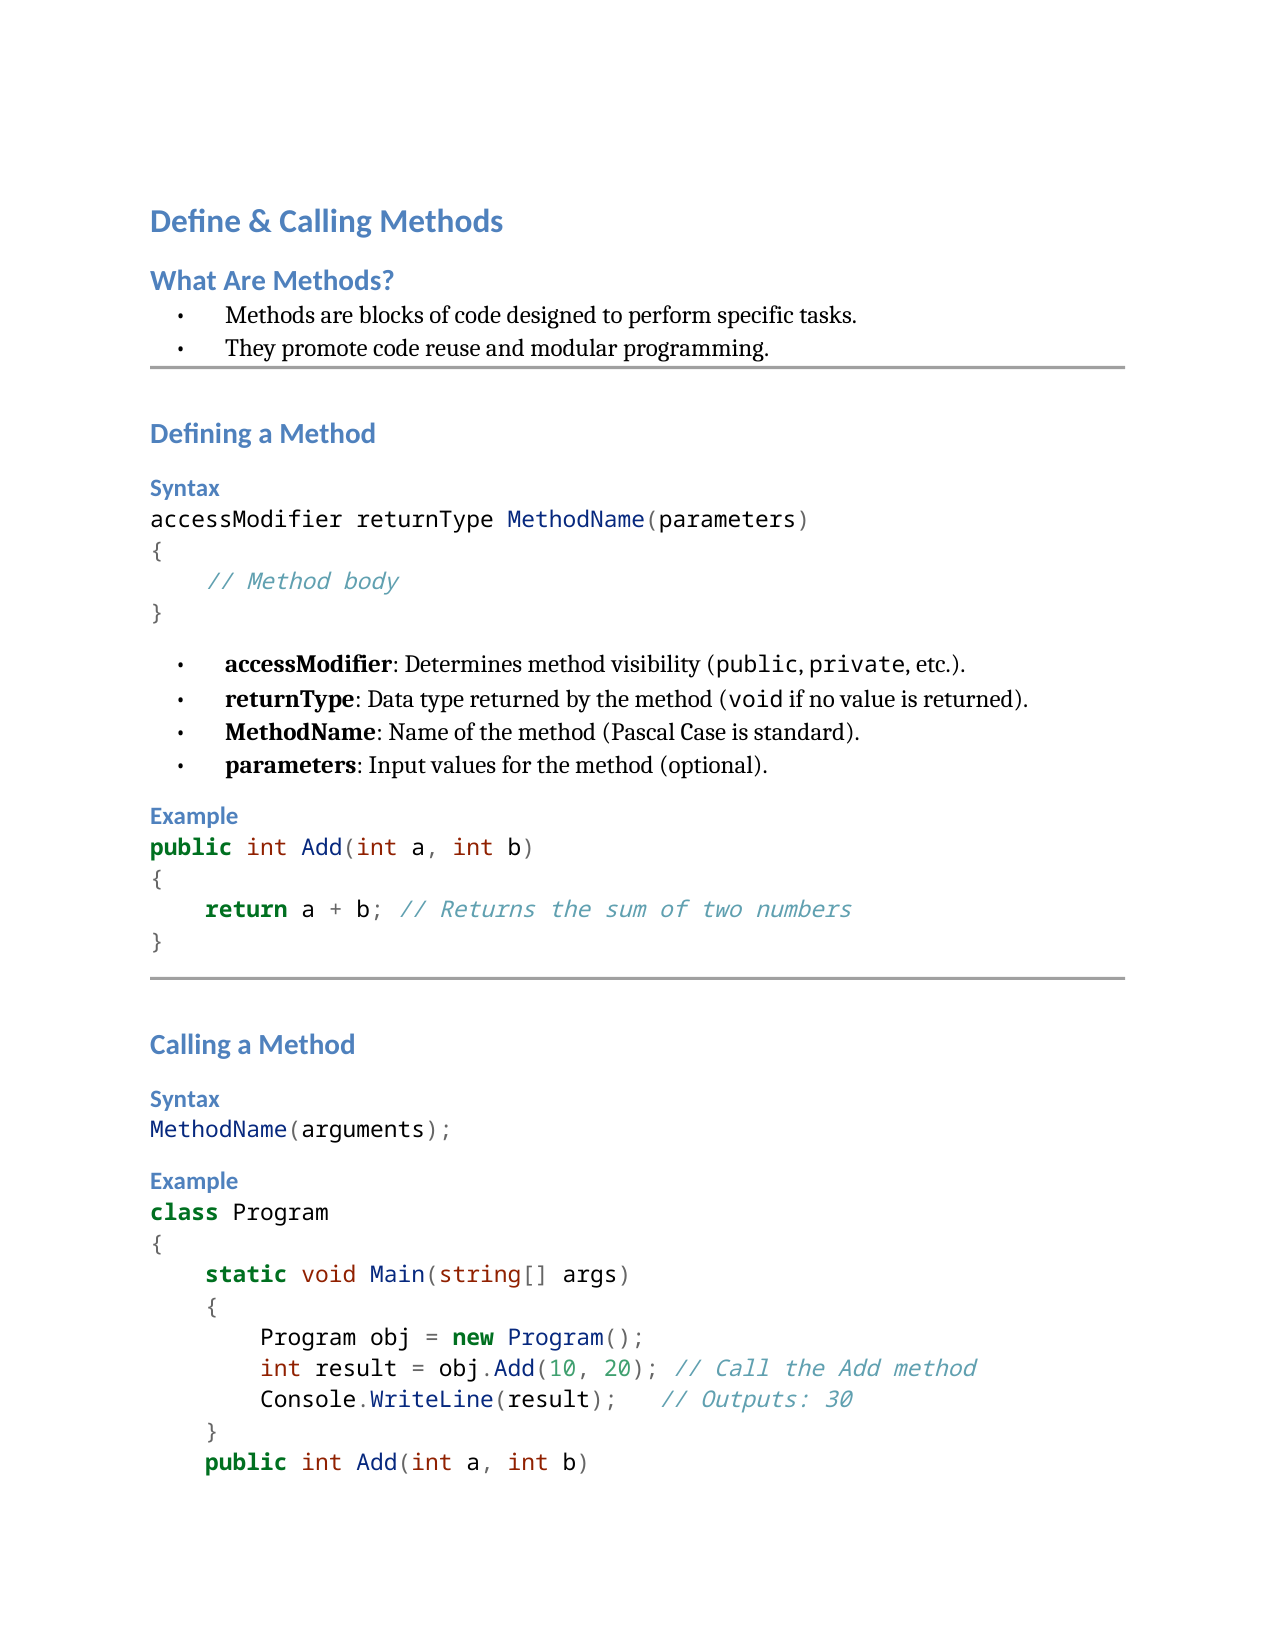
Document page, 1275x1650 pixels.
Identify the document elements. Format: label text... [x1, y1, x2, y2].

subtitle What Are Methods? [150, 262, 1125, 297]
subtitle Define & Calling Methods [150, 200, 1125, 241]
list They promote code reuse and modular programming. [175, 333, 1125, 362]
subtitle Calling a Method [150, 1026, 1125, 1062]
subtitle Example [150, 800, 1125, 831]
subtitle Example [150, 1165, 1125, 1196]
list parameters: Input values for the method (optional). [175, 751, 1125, 779]
list Methods are blocks of code designed to perform specific tasks. [175, 301, 1125, 330]
subtitle Syntax [150, 1083, 1125, 1113]
text MethodName(arguments); [150, 1113, 1125, 1144]
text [150, 1196, 1125, 1477]
subtitle Syntax [150, 472, 1125, 502]
list returnType: Data type returned by the method (void if no value is returned). [175, 683, 1125, 714]
list MethodName: Name of the method (Pascal Case is standard). [175, 718, 1125, 747]
list accessModifier: Determines method visibility (public, private, etc.). [175, 648, 1125, 679]
text public int Add(int a, int b) { return a + b; // Returns the sum of two numbers } [150, 831, 1125, 956]
text accessModifier returnType MethodName(parameters) { // Method body } [150, 502, 1125, 627]
subtitle Defining a Method [150, 416, 1125, 451]
